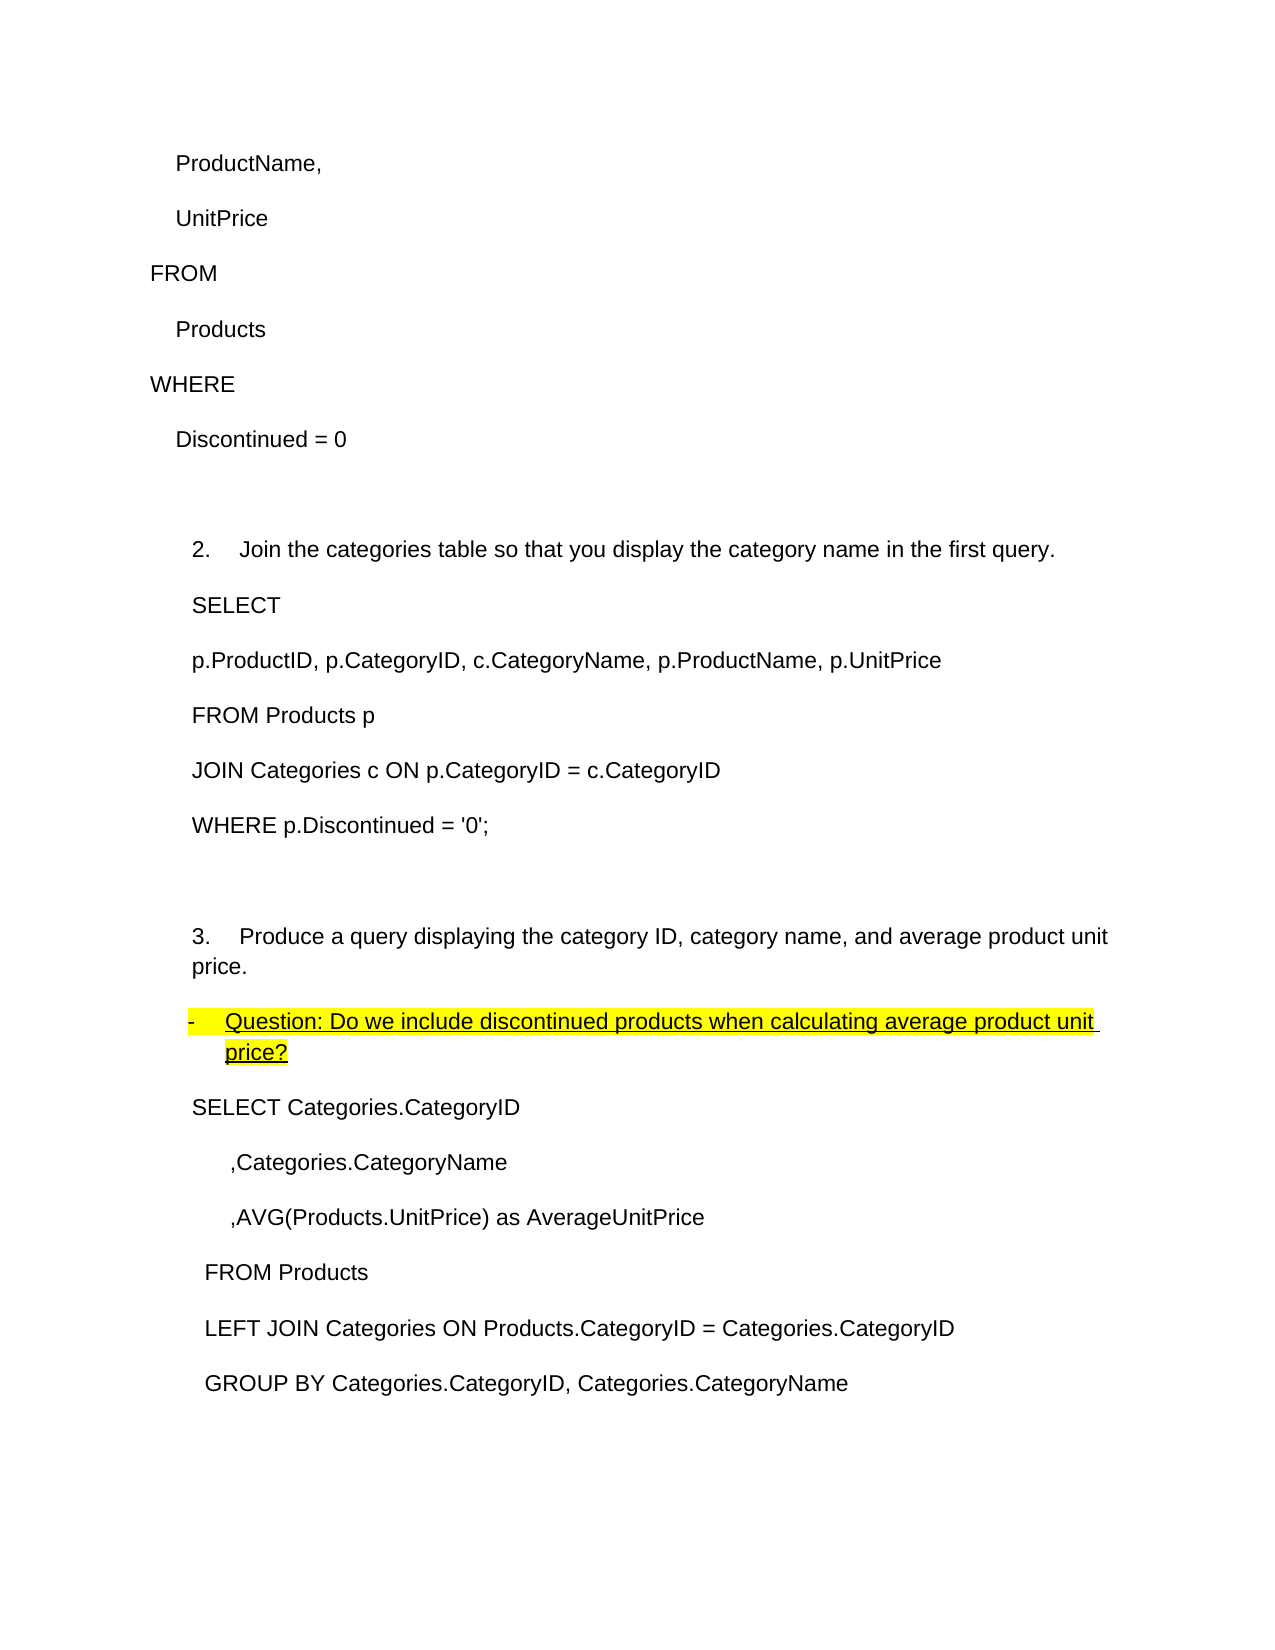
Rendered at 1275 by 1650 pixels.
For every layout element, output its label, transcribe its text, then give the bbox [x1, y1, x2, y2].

text LEFT JOIN Categories ON Products.CategoryID = Categories.CategoryID [192, 1314, 1125, 1341]
text Discontinued = 0 [150, 426, 1125, 452]
text 2. Join the categories table so that you display the category name in the first query. [192, 536, 1125, 563]
text ,Categories.CategoryName [192, 1149, 1125, 1175]
text p.ProductID, p.CategoryID, c.CategoryName, p.ProductName, p.UnitPrice [192, 647, 1125, 673]
text 3. Produce a query displaying the category ID, category name, and average product unit price. [192, 923, 1125, 979]
list Question: Do we include discontinued products when calculating average product unit price? [187, 1008, 1125, 1065]
text Products [150, 316, 1125, 342]
text SELECT [192, 592, 1125, 618]
text WHERE [150, 371, 1125, 397]
text JOIN Categories c ON p.CategoryID = c.CategoryID [192, 757, 1125, 784]
text FROM Products p [192, 702, 1125, 728]
text FROM Products [192, 1259, 1125, 1286]
text GROUP BY Categories.CategoryID, Categories.CategoryName [192, 1370, 1125, 1396]
text ,AVG(Products.UnitPrice) as AverageUnitPrice [192, 1204, 1125, 1231]
text WHERE p.Discontinued = '0'; [192, 812, 1125, 839]
text UnitPrice [150, 205, 1125, 232]
text SELECT Categories.CategoryID [192, 1094, 1125, 1120]
text ProductName, [150, 150, 1125, 176]
text FROM [150, 260, 1125, 287]
